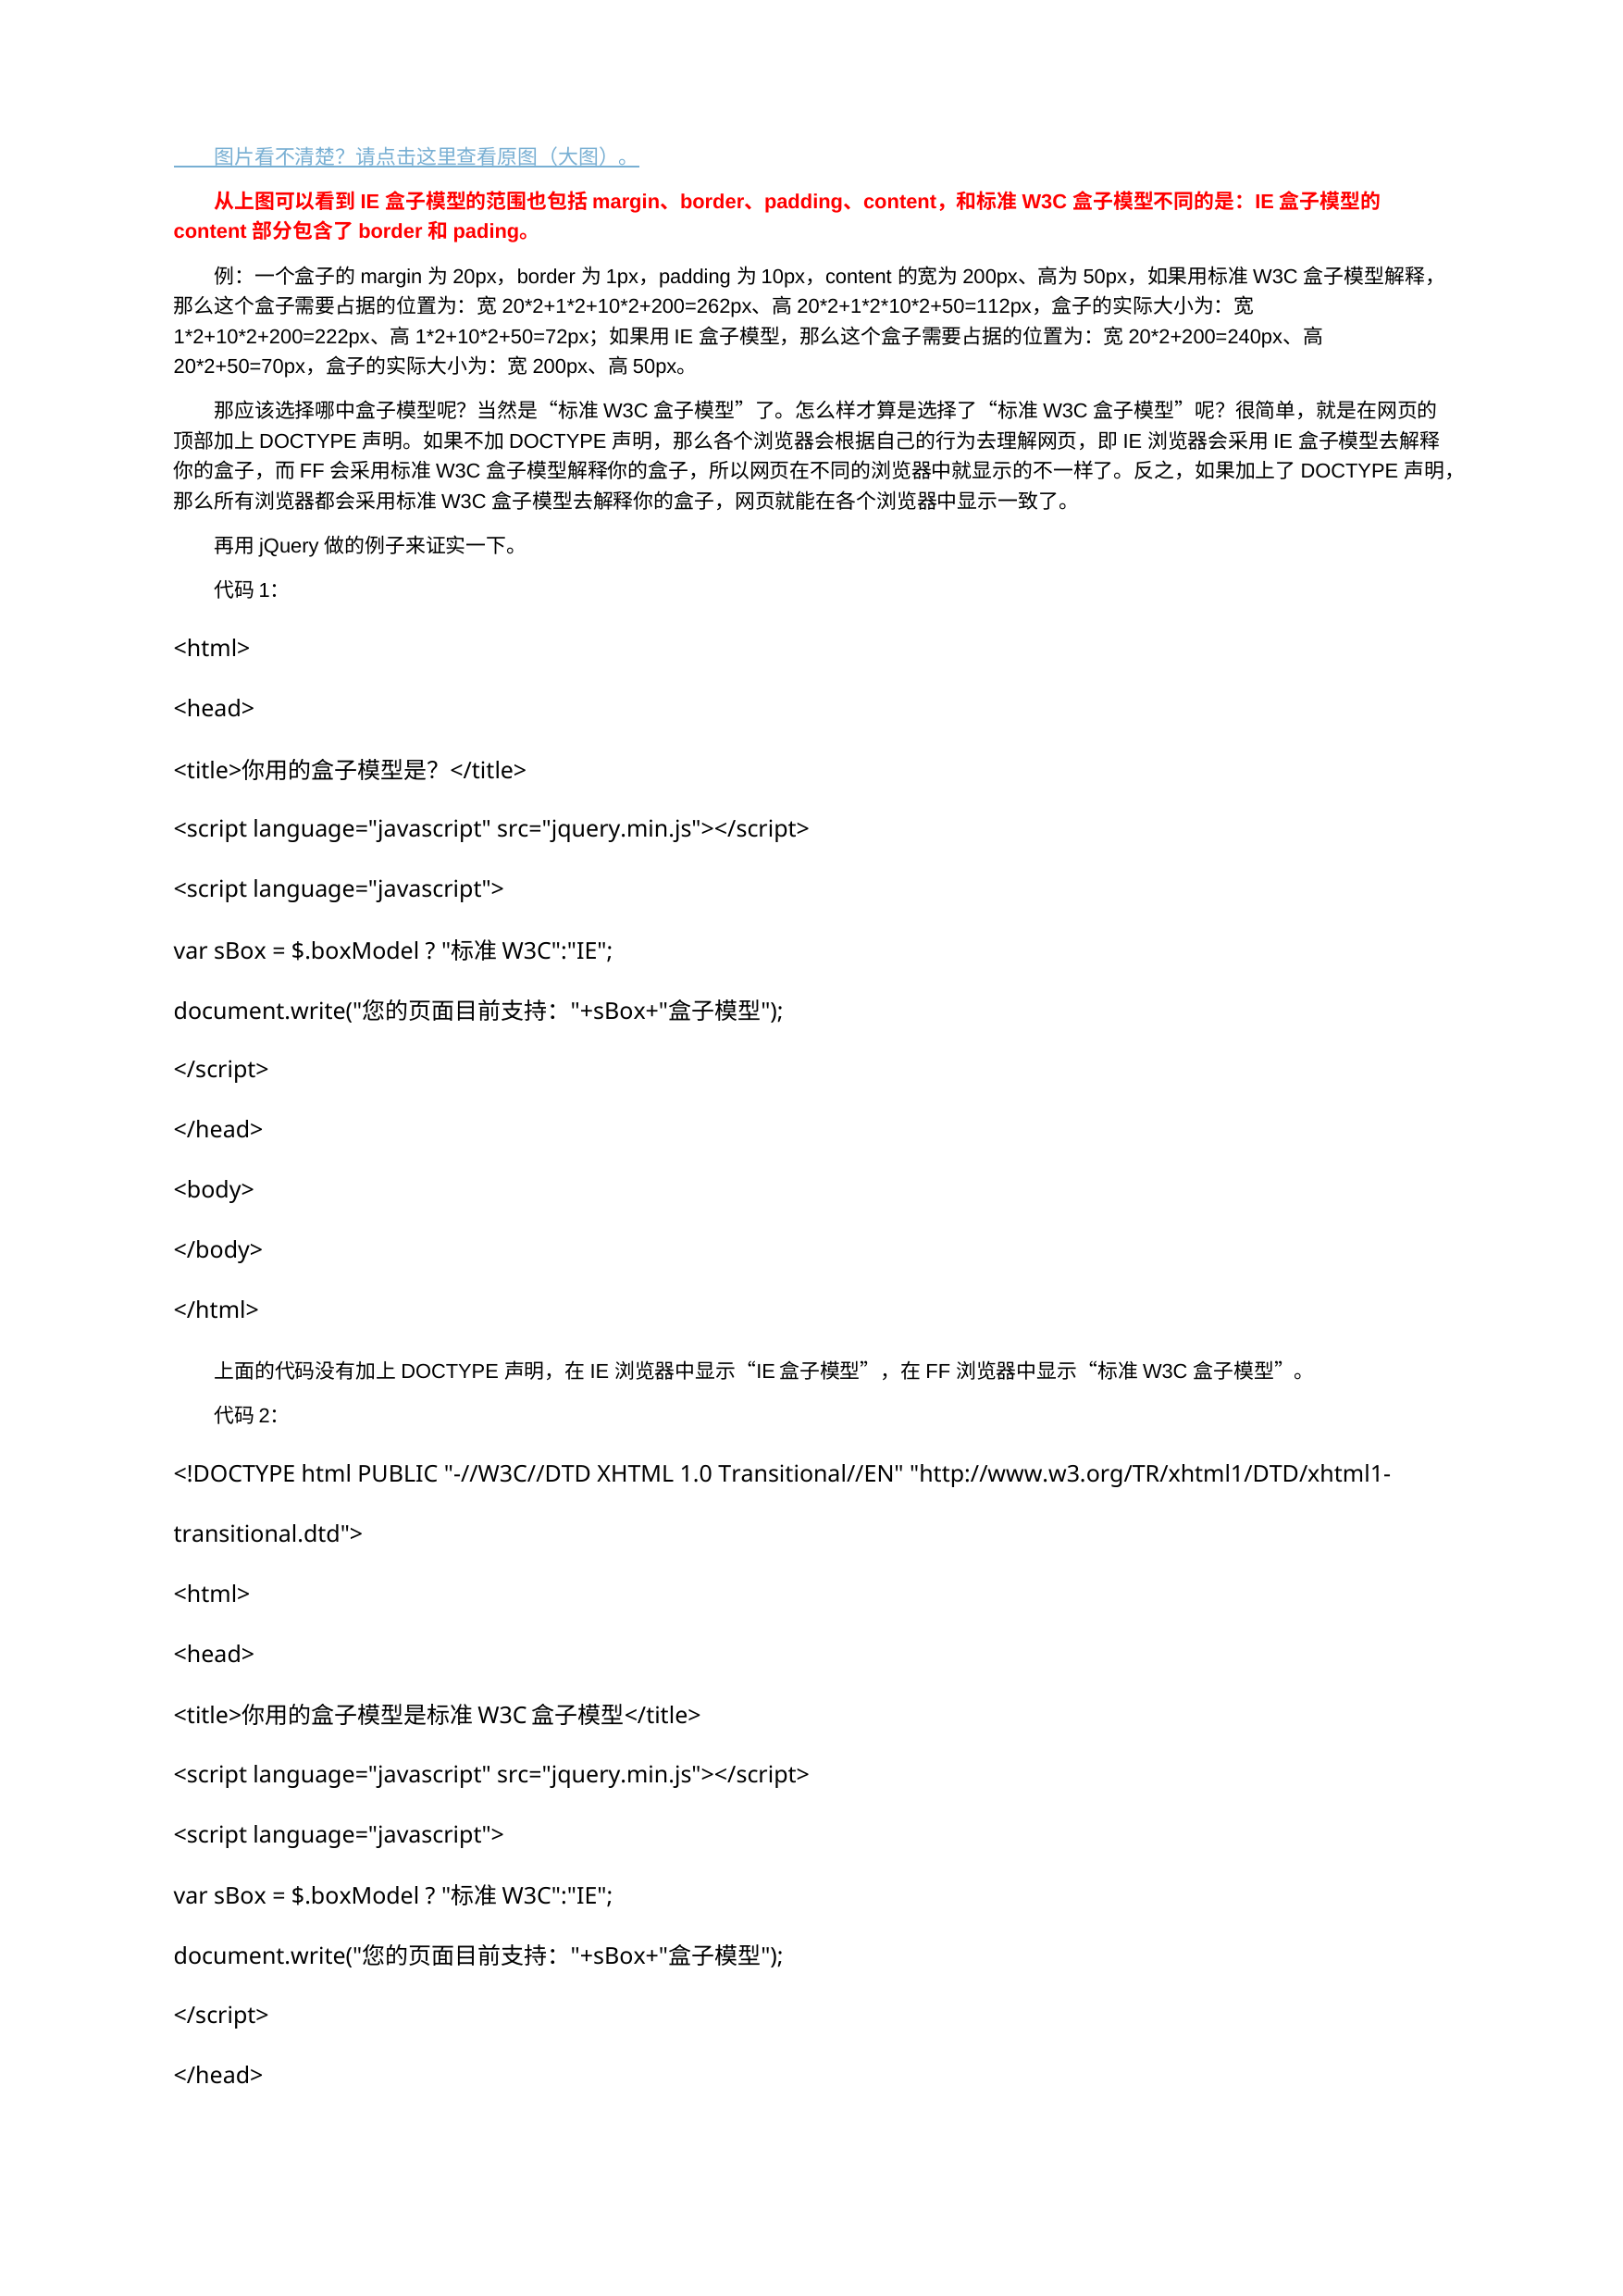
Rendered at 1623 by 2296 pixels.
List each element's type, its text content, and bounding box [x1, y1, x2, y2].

text <html> <head> <title>你用的盒子模型是？</title> <script language="javascript" src="jquery.min.js"></script> <script language="javascript"> var sBox = $.boxModel ? "标准W3C":"IE"; document.write("您的页面目前支持："+sBox+"盒子模型"); </script> </head> <body> </body> </html> [173, 618, 1449, 1340]
text 再用 jQuery 做的例子来证实一下。 [173, 528, 1449, 559]
text 那应该选择哪中盒子模型呢？当然是“标准 W3C 盒子模型”了。怎么样才算是选择了“标准 W3C 盒子模型”呢？很简单，就是在网页的顶部加上 DOCTYPE 声明。如果不加 DOCTYPE 声明，那么各个浏览器会根据自己的行为去理解网页，即 IE 浏览器会采用 IE 盒子模型去解释你的盒子，而 FF 会采用标准 W3C 盒子模型解释你的盒子，所以网页在不同的浏览器中就显示的不一样了。反之，如果加上了 DOCTYPE 声明，那么所有浏览器都会采用标准 W3C 盒子模型去解释你的盒子，网页就能在各个浏览器中显示一致了。 [173, 394, 1449, 515]
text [173, 1443, 1449, 2104]
text 从上图可以看到 IE 盒子模型的范围也包括 margin、border、padding、content，和标准 W3C 盒子模型不同的是：IE 盒子模型的 content 部分包含了 border 和 pading。 [173, 184, 1449, 244]
text 图片看不清楚？请点击这里查看原图（大图）。 [173, 140, 1449, 170]
text 上面的代码没有加上 DOCTYPE 声明，在 IE 浏览器中显示“IE盒子模型”，在 FF 浏览器中显示“标准 W3C 盒子模型”。 [173, 1354, 1449, 1384]
text 例：一个盒子的 margin 为 20px，border 为 1px，padding 为 10px，content 的宽为 200px、高为 50px，如果用标准 W3C 盒子模型解释，那么这个盒子需要占据的位置为：宽 20*2+1*2+10*2+200=262px、高 20*2+1*2*10*2+50=112px，盒子的实际大小为：宽 1*2+10*2+200=222px、高 1*2+10*2+50=72px；如果用IE 盒子模型，那么这个盒子需要占据的位置为：宽 20*2+200=240px、高 20*2+50=70px，盒子的实际大小为：宽 200px、高 50px。 [173, 259, 1449, 379]
text 代码1： [173, 573, 1449, 603]
text 代码2： [173, 1398, 1449, 1429]
